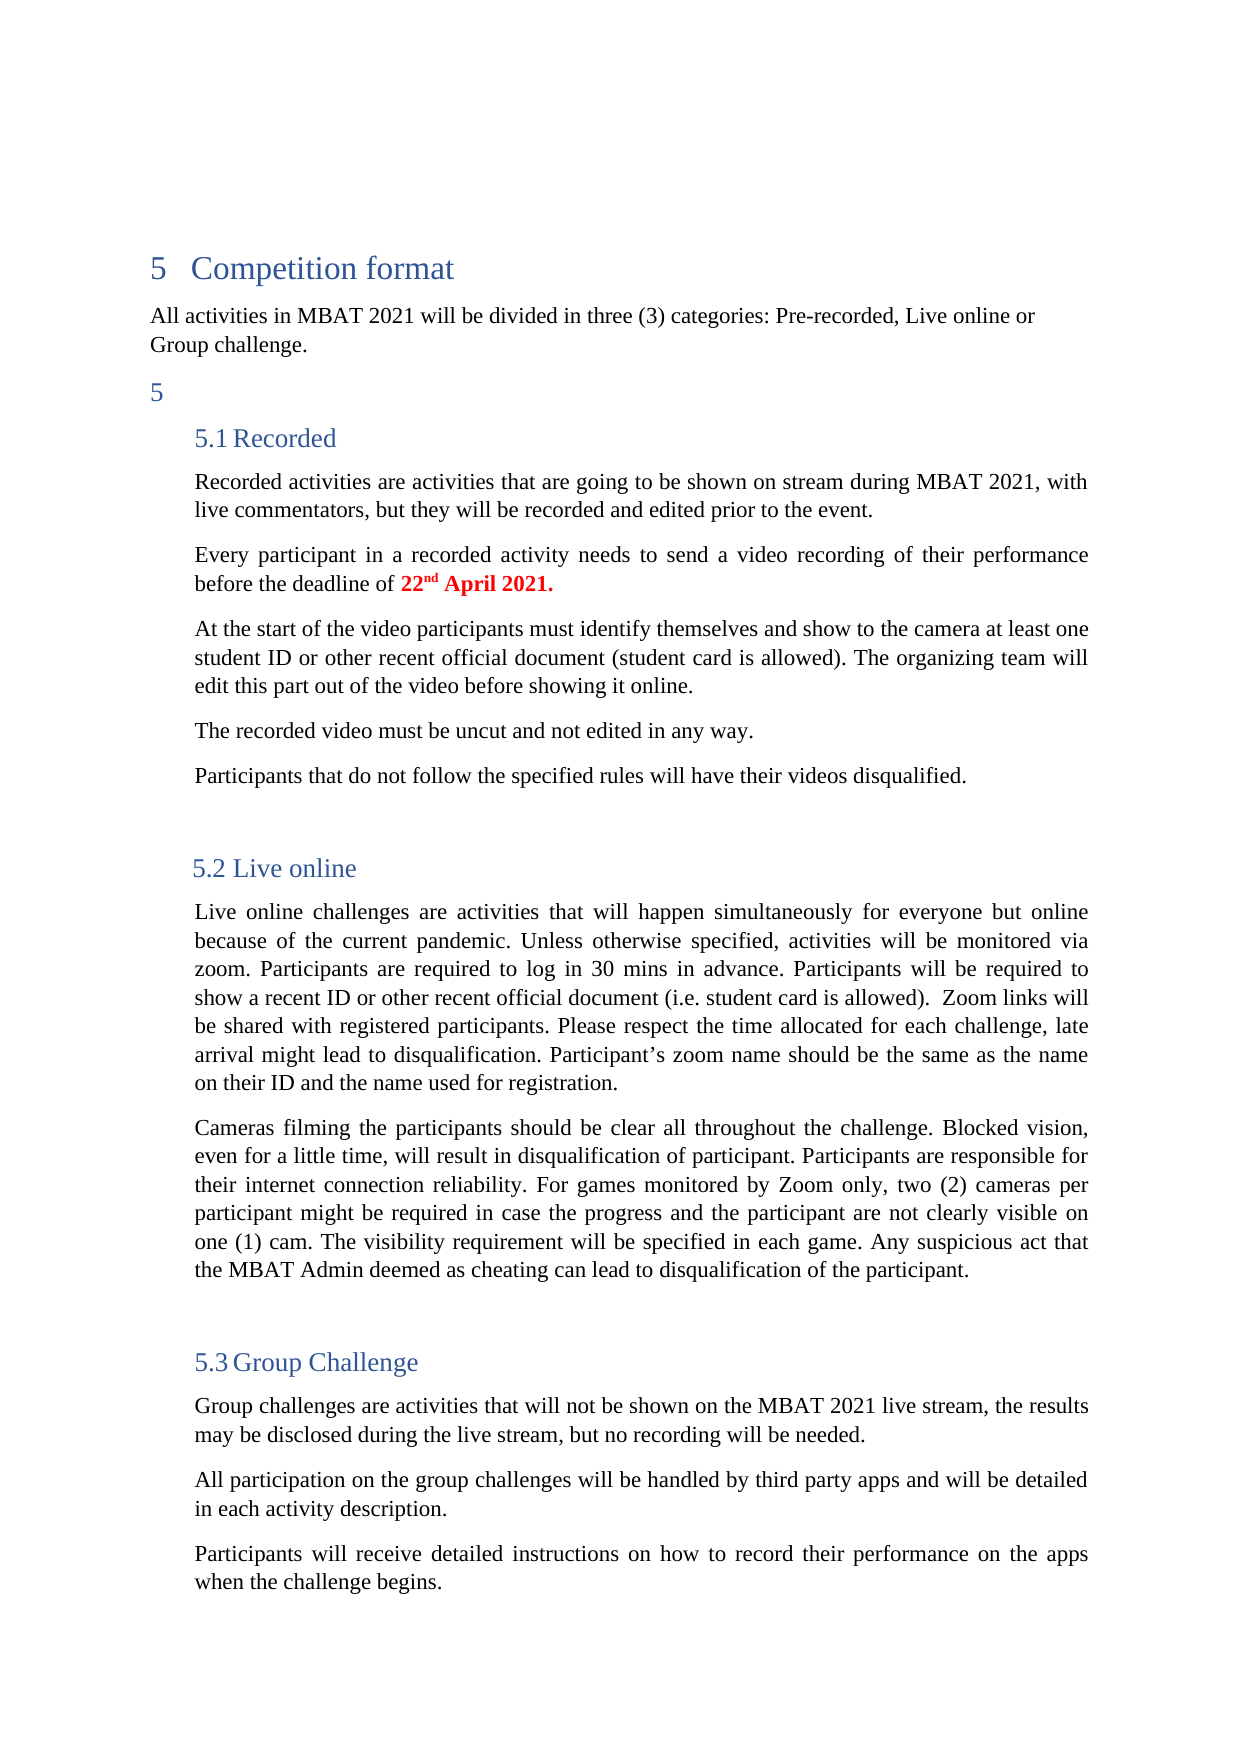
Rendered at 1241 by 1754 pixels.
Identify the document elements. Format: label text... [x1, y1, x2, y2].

subtitle Recorded [194, 422, 1090, 453]
text The recorded video must be uncut and not edited in any way. [194, 717, 1090, 743]
text At the start of the video participants must identify themselves and show to the camera at least one student ID or other recent official document (student card is allowed). The organizing team will edit this part out of the video before showing it online. [194, 615, 1090, 698]
text Participants that do not follow the specified rules will have their videos disqualified. [194, 762, 1090, 788]
text Participants will receive detailed instructions on how to record their performance on the apps when the challenge begins. [194, 1540, 1090, 1594]
text Every participant in a recorded activity needs to send a video recording of their performance before the deadline of 22nd April 2021. [194, 542, 1090, 596]
text Live online challenges are activities that will happen simultaneously for everyone but online because of the current pandemic. Unless otherwise specified, activities will be monitored via zoom. Participants are required to log in 30 mins in advance. Participants will be required to show a recent ID or other recent official document (i.e. student card is allowed). Zoom links will be shared with registered participants. Please respect the time allocated for each challenge, late arrival might lead to disqualification. Participant’s zoom name should be the same as the name on their ID and the name used for registration. [194, 898, 1090, 1095]
text Cameras filming the participants should be clear all throughout the challenge. Blocked vision, even for a little time, will result in disqualification of participant. Participants are responsible for their internet connection reliability. For games monitored by Zoom only, two (2) cameras per participant might be required in case the progress and the participant are not clearly visible on one (1) cam. The visibility requirement will be specified in each game. Any suspicious act that the MBAT Admin deemed as cheating can lead to disqualification of the participant. [194, 1114, 1090, 1283]
text All activities in MBAT 2021 will be divided in three (3) categories: Pre-recorded, Live online or Group challenge. [150, 302, 1090, 357]
text Group challenges are activities that will not be shown on the MBAT 2021 live stream, the results may be disclosed during the live stream, but no recording will be needed. [194, 1393, 1090, 1447]
subtitle Group Challenge [194, 1347, 1090, 1378]
subtitle Competition format [150, 248, 1090, 287]
subtitle Live online [192, 852, 1090, 883]
text All participation on the group challenges will be handled by third party apps and will be detailed in each activity description. [194, 1466, 1090, 1521]
text Recorded activities are activities that are going to be shown on stream during MBAT 2021, with live commentators, but they will be recorded and edited prior to the event. [194, 468, 1090, 523]
